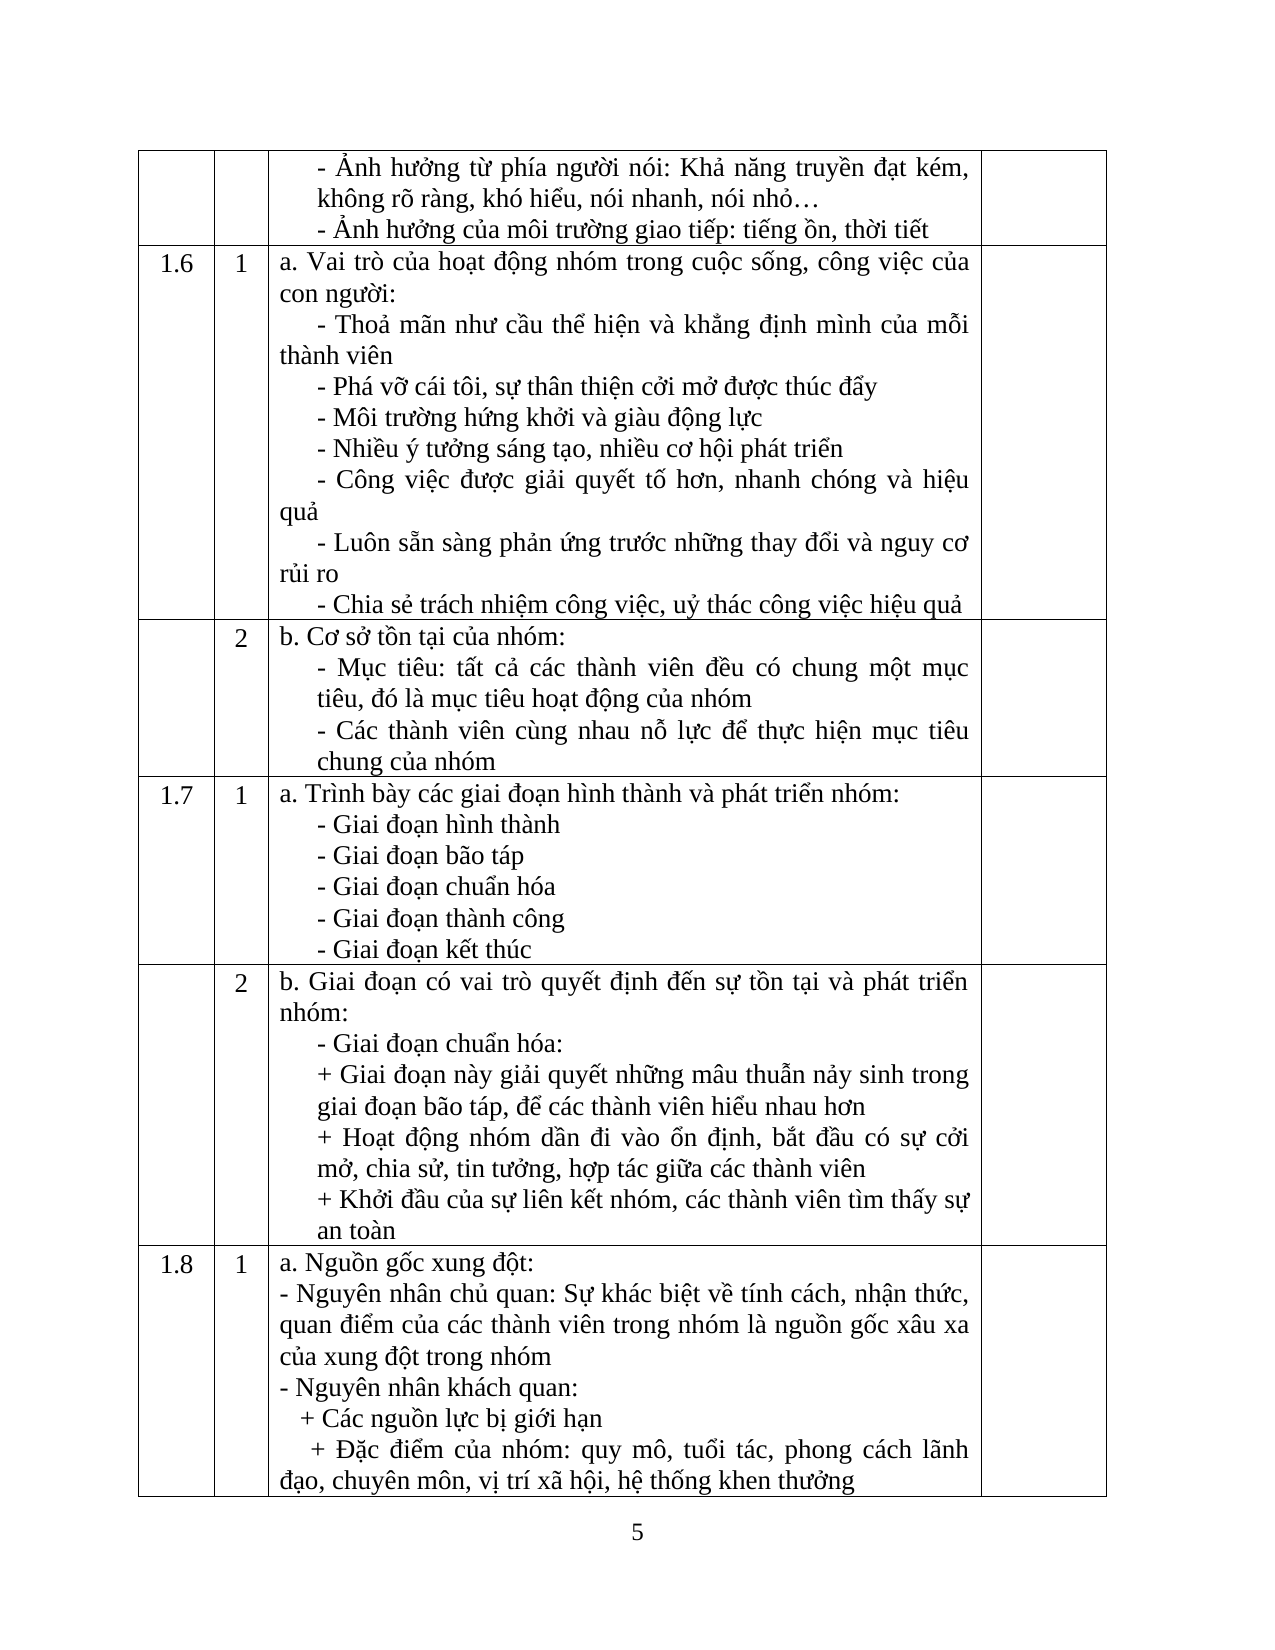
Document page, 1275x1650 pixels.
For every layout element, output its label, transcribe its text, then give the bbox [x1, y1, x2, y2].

table_cell [982, 246, 1106, 619]
table_cell 2 [215, 620, 268, 776]
table_cell [139, 151, 214, 244]
table_cell [139, 965, 214, 1245]
table_cell a. Vai trò của hoạt động nhóm trong cuộc sống, công việc của con người: - Thoả mãn như cầu thể hiện và khẳng định mình của mỗi thành viên - Phá vỡ cái tôi, sự thân thiện cởi mở được thúc đẩy - Môi trường hứng khởi và giàu động lực - Nhiều ý tưởng sáng tạo, nhiều cơ hội phát triển - Công việc được giải quyết tố hơn, nhanh chóng và hiệu quả - Luôn sẵn sàng phản ứng trước những thay đổi và nguy cơ rủi ro - Chia sẻ trách nhiệm công việc, uỷ thác công việc hiệu quả [269, 246, 981, 619]
table_cell [982, 1246, 1106, 1496]
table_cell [269, 1246, 981, 1496]
table_cell 1 [215, 1246, 268, 1496]
table_cell 1.7 [139, 777, 214, 964]
table_cell [982, 620, 1106, 776]
table_cell 1.6 [139, 246, 214, 619]
table_cell 1 [215, 777, 268, 964]
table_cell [269, 151, 981, 244]
table_cell b. Cơ sở tồn tại của nhóm: - Mục tiêu: tất cả các thành viên đều có chung một mục tiêu, đó là mục tiêu hoạt động của nhóm - Các thành viên cùng nhau nỗ lực để thực hiện mục tiêu chung của nhóm [269, 620, 981, 776]
table_cell [982, 777, 1106, 964]
table_cell 1 [215, 246, 268, 619]
table_cell 1.8 [139, 1246, 214, 1496]
table_cell [982, 965, 1106, 1245]
table_cell b. Giai đoạn có vai trò quyết định đến sự tồn tại và phát triển nhóm: - Giai đoạn chuẩn hóa: + Giai đoạn này giải quyết những mâu thuẫn nảy sinh trong giai đoạn bão táp, để các thành viên hiểu nhau hơn + Hoạt động nhóm dần đi vào ổn định, bắt đầu có sự cởi mở, chia sử, tin tưởng, hợp tác giữa các thành viên + Khởi đầu của sự liên kết nhóm, các thành viên tìm thấy sự an toàn [269, 965, 981, 1245]
table_cell [982, 151, 1106, 244]
table_cell [139, 620, 214, 776]
table_cell 2 [215, 965, 268, 1245]
table_cell 2 [215, 151, 268, 244]
table_cell a. Trình bày các giai đoạn hình thành và phát triển nhóm: - Giai đoạn hình thành - Giai đoạn bão táp - Giai đoạn chuẩn hóa - Giai đoạn thành công - Giai đoạn kết thúc [269, 777, 981, 964]
